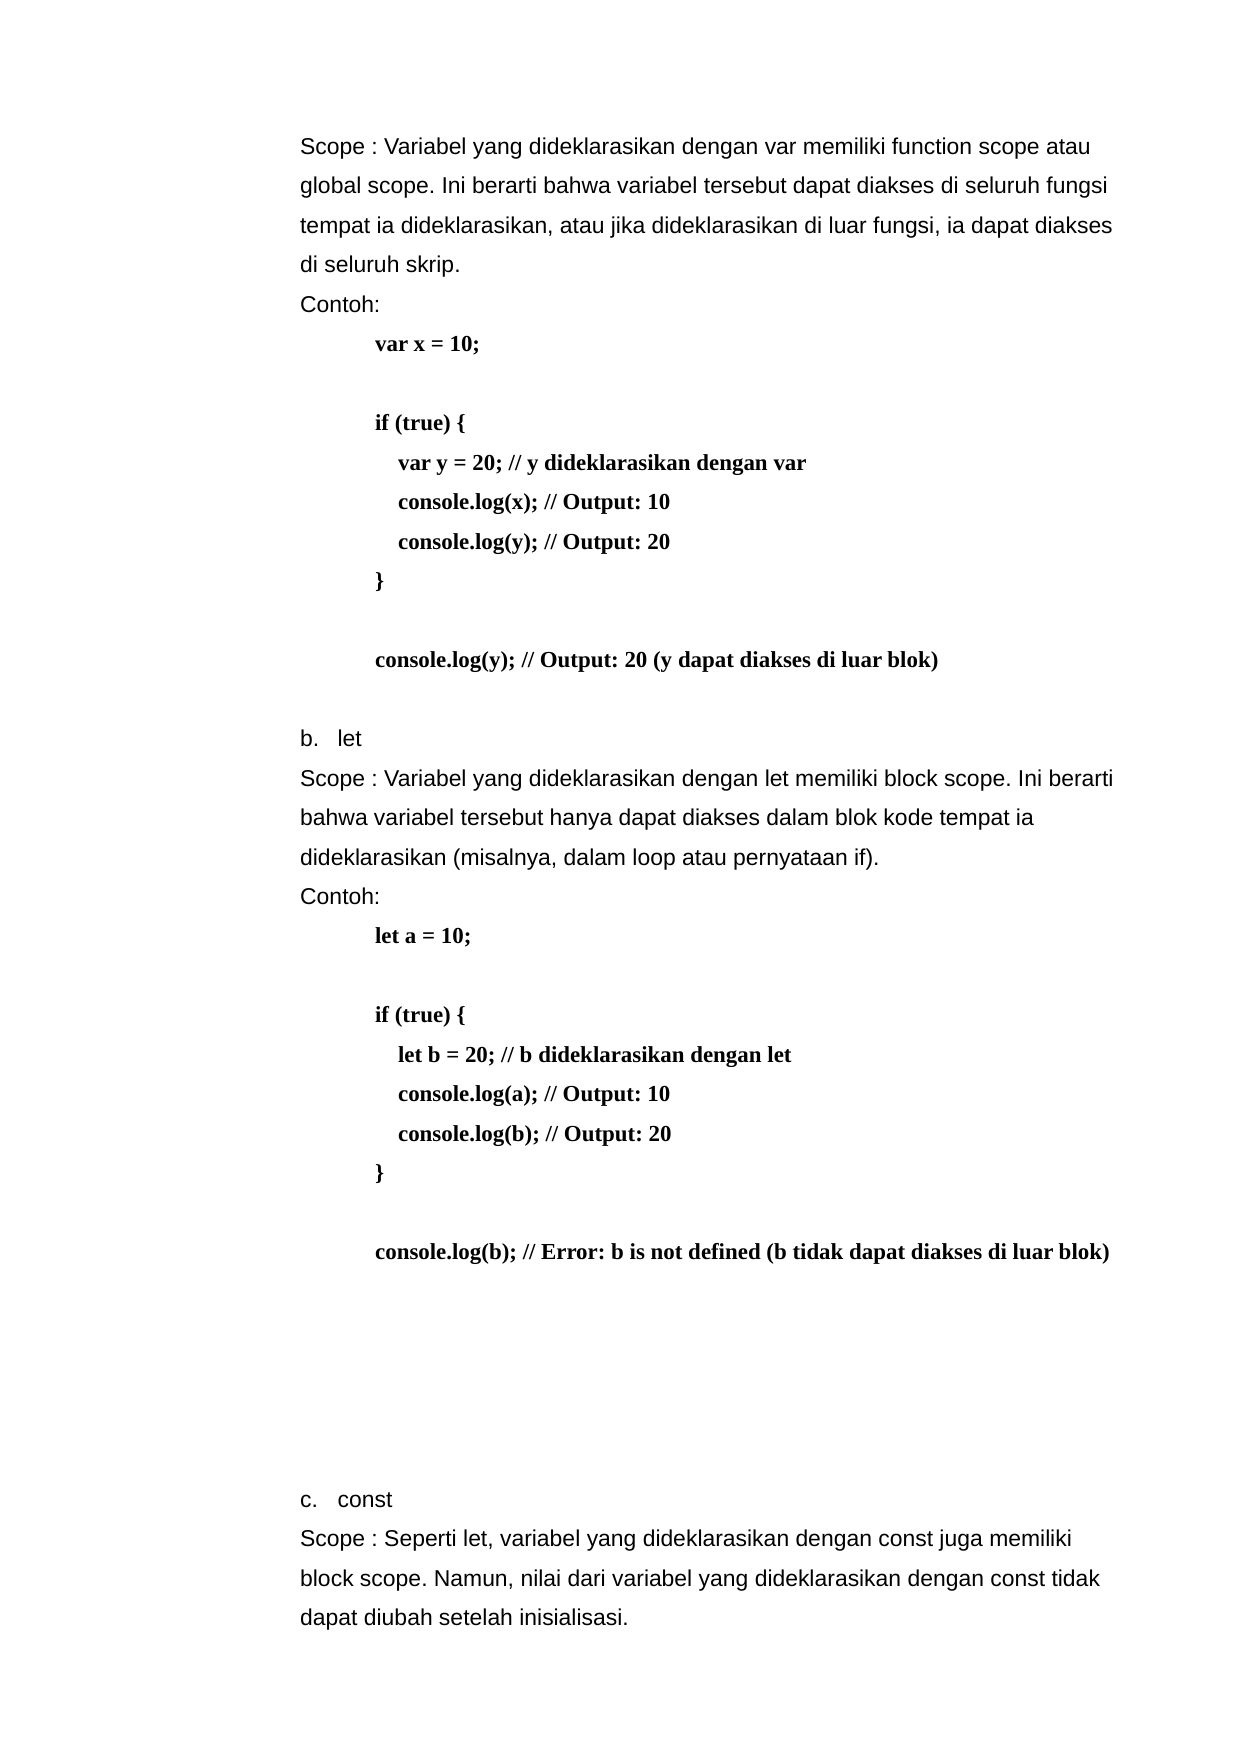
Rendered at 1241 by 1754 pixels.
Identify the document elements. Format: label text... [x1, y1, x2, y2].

list let b = 20; // b dideklarasikan dengan let [375, 1041, 1124, 1067]
list Scope : Variabel yang dideklarasikan dengan let memiliki block scope. Ini berarti bahwa variabel tersebut hanya dapat diakses dalam blok kode tempat ia dideklarasikan (misalnya, dalam loop atau pernyataan if). [300, 764, 1124, 870]
list var y = 20; // y dideklarasikan dengan var [375, 449, 1124, 475]
list console.log(b); // Error: b is not defined (b tidak dapat diakses di luar blok) [375, 1238, 1124, 1265]
list var x = 10; [375, 330, 1124, 357]
list console.log(y); // Output: 20 [375, 528, 1124, 554]
list let a = 10; [375, 922, 1124, 949]
list let [300, 725, 1124, 751]
list Contoh: [300, 291, 1124, 317]
list console.log(b); // Output: 20 [375, 1120, 1124, 1146]
list Scope : Seperti let, variabel yang dideklarasikan dengan const juga memiliki block scope. Namun, nilai dari variabel yang dideklarasikan dengan const tidak dapat diubah setelah inisialisasi. [300, 1525, 1124, 1631]
list } [375, 567, 1124, 593]
list Contoh: [300, 883, 1124, 909]
list if (true) { [375, 1001, 1124, 1028]
list } [375, 1159, 1124, 1186]
list console.log(x); // Output: 10 [375, 488, 1124, 514]
list const [300, 1486, 1124, 1512]
list console.log(a); // Output: 10 [375, 1080, 1124, 1107]
list console.log(y); // Output: 20 (y dapat diakses di luar blok) [375, 646, 1124, 672]
list Scope : Variabel yang dideklarasikan dengan var memiliki function scope atau global scope. Ini berarti bahwa variabel tersebut dapat diakses di seluruh fungsi tempat ia dideklarasikan, atau jika dideklarasikan di luar fungsi, ia dapat diakses di seluruh skrip. [300, 133, 1124, 278]
list if (true) { [375, 409, 1124, 436]
